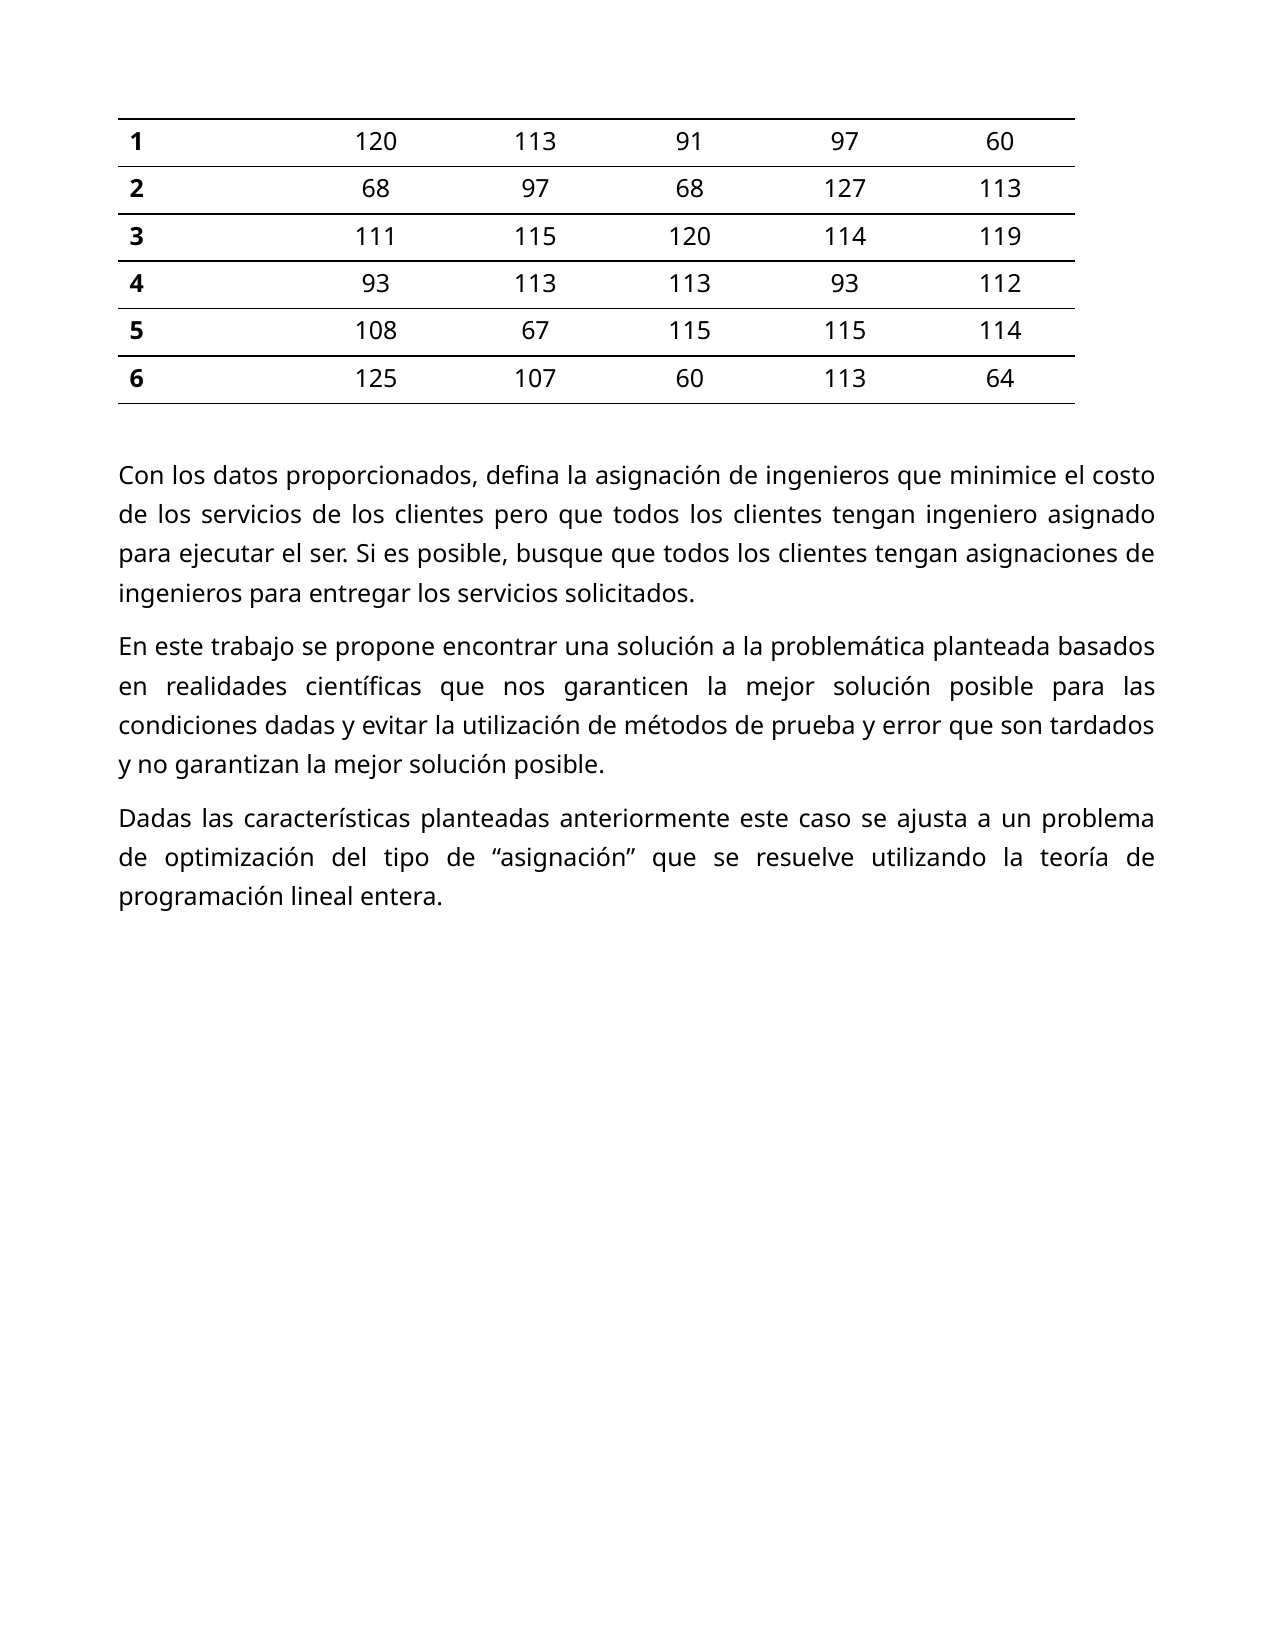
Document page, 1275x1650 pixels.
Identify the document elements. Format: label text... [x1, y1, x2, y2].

table_cell 113 [615, 262, 764, 308]
table_cell 115 [765, 309, 925, 355]
table_cell 113 [456, 120, 614, 166]
table_cell 120 [296, 120, 456, 166]
table_cell 113 [925, 167, 1075, 213]
table_cell 2 [118, 167, 296, 213]
table_cell 125 [296, 357, 456, 402]
table_cell 93 [296, 262, 456, 308]
table_cell 67 [456, 309, 614, 355]
table_cell 60 [615, 357, 764, 402]
table_cell 108 [296, 309, 456, 355]
table_cell 113 [456, 262, 614, 308]
table_cell 3 [118, 215, 296, 260]
table_cell 107 [456, 357, 614, 402]
table_cell 4 [118, 262, 296, 308]
table_cell 5 [118, 309, 296, 355]
table_cell 120 [615, 215, 764, 260]
text Con los datos proporcionados, defina la asignación de ingenieros que minimice el costo de los servicios de los clientes pero que todos los clientes tengan ingeniero asignado para ejecutar el ser. Si es posible, busque que todos los clientes tengan asignaciones de ingenieros para entregar los servicios solicitados. [118, 458, 1157, 609]
table_cell 115 [456, 215, 614, 260]
table_cell 119 [925, 215, 1075, 260]
table_cell 114 [765, 215, 925, 260]
table_cell 97 [456, 167, 614, 213]
table_cell 93 [765, 262, 925, 308]
text Dadas las características planteadas anteriormente este caso se ajusta a un problema de optimización del tipo de “asignación” que se resuelve utilizando la teoría de programación lineal entera. [118, 800, 1157, 913]
table_cell 60 [925, 120, 1075, 166]
table_cell 113 [765, 357, 925, 402]
table_cell 64 [925, 357, 1075, 402]
table_cell 111 [296, 215, 456, 260]
table_cell 112 [925, 262, 1075, 308]
table_cell 91 [615, 120, 764, 166]
table_cell 68 [615, 167, 764, 213]
table_cell 114 [925, 309, 1075, 355]
table_cell 1 [118, 120, 296, 166]
table_cell 97 [765, 120, 925, 166]
table_cell 115 [615, 309, 764, 355]
table_cell 6 [118, 357, 296, 402]
table_cell 127 [765, 167, 925, 213]
table_cell 68 [296, 167, 456, 213]
text En este trabajo se propone encontrar una solución a la problemática planteada basados en realidades científicas que nos garanticen la mejor solución posible para las condiciones dadas y evitar la utilización de métodos de prueba y error que son tardados y no garantizan la mejor solución posible. [118, 629, 1157, 781]
